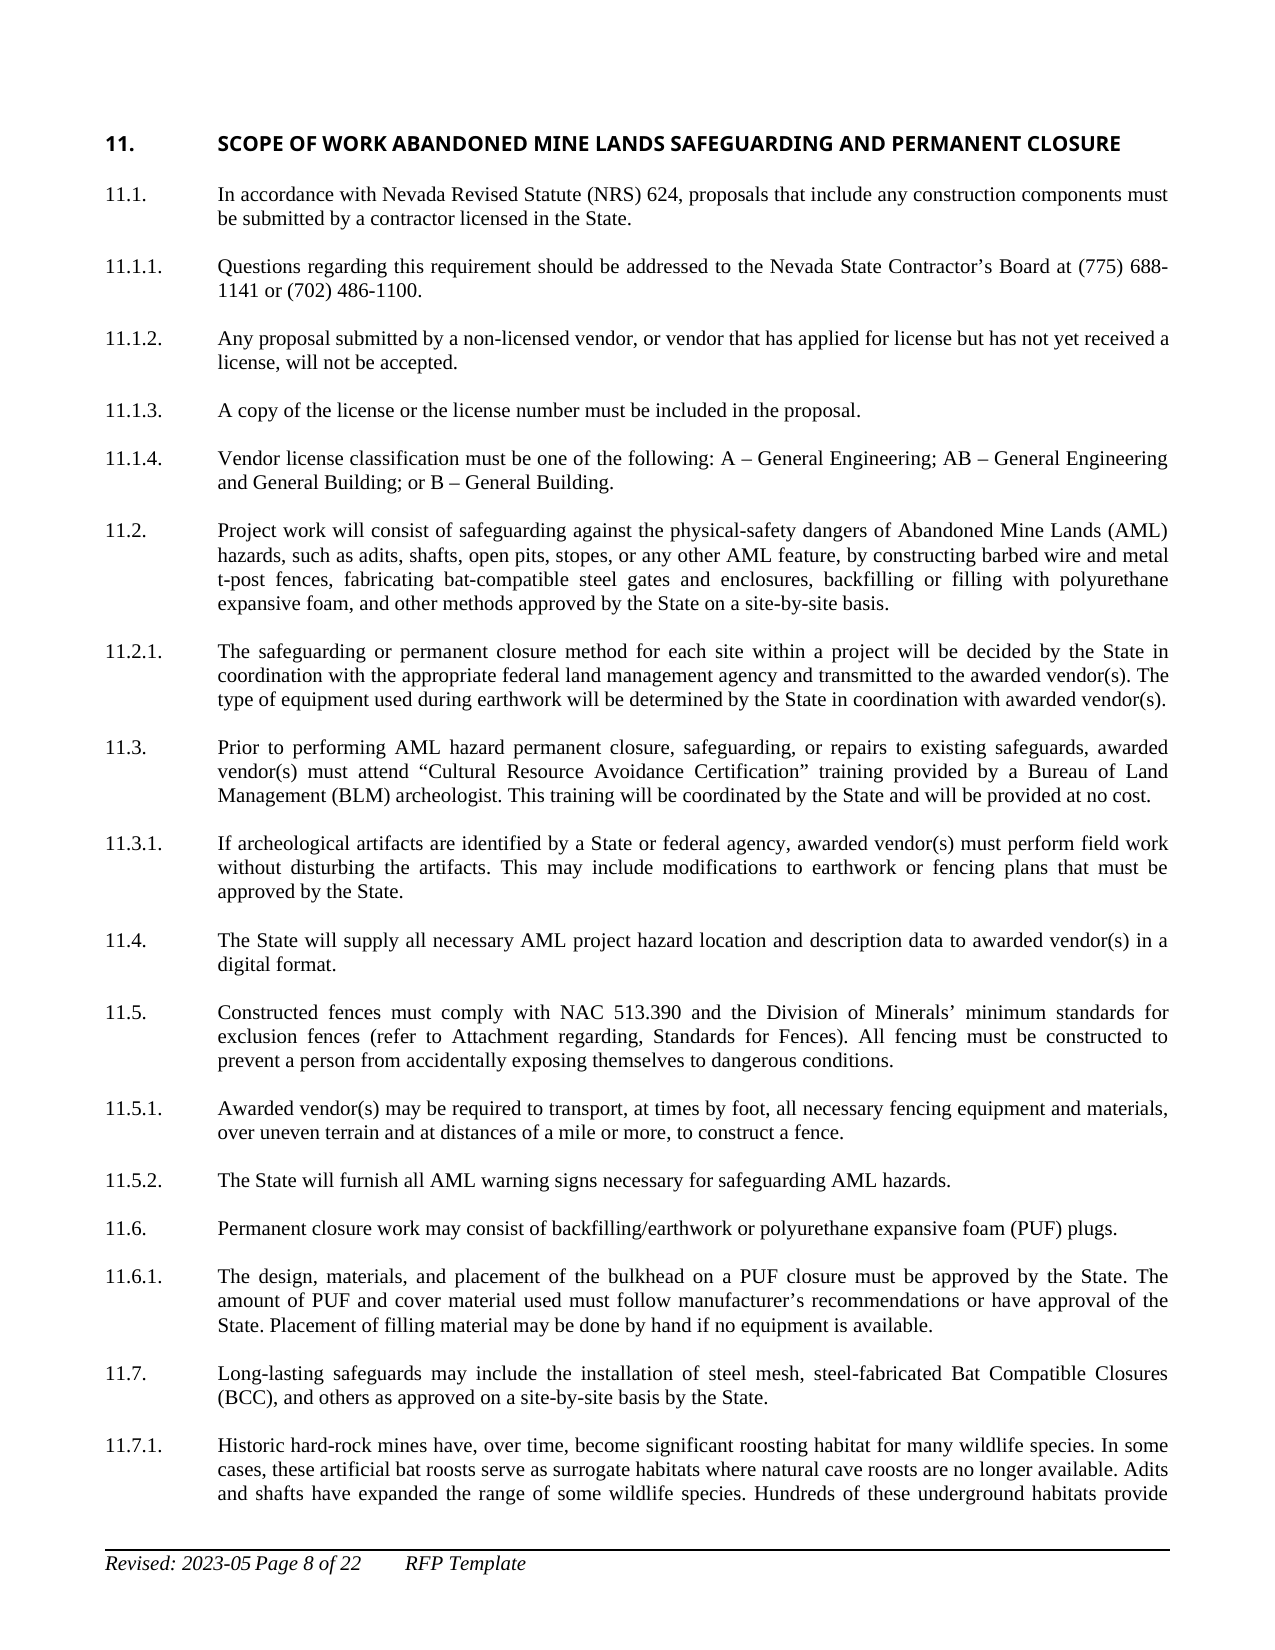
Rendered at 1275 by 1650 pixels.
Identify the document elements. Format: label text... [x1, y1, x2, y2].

subtitle Questions regarding this requirement should be addressed to the Nevada State Contractor’s Board at (775) 688-1141 or (702) 486-1100. [105, 254, 1170, 302]
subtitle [105, 1433, 1170, 1505]
subtitle In accordance with Nevada Revised Statute (NRS) 624, proposals that include any construction components must be submitted by a contractor licensed in the State. [105, 182, 1170, 230]
subtitle Project work will consist of safeguarding against the physical-safety dangers of Abandoned Mine Lands (AML) hazards, such as adits, shafts, open pits, stopes, or any other AML feature, by constructing barbed wire and metal t-post fences, fabricating bat-compatible steel gates and enclosures, backfilling or filling with polyurethane expansive foam, and other methods approved by the State on a site-by-site basis. [105, 518, 1170, 615]
subtitle Long-lasting safeguards may include the installation of steel mesh, steel-fabricated Bat Compatible Closures (BCC), and others as approved on a site-by-site basis by the State. [105, 1361, 1170, 1409]
subtitle Any proposal submitted by a non-licensed vendor, or vendor that has applied for license but has not yet received a license, will not be accepted. [105, 326, 1170, 374]
subtitle SCOPE OF WORK ABANDONED MINE LANDS SAFEGUARDING AND PERMANENT CLOSURE [105, 129, 1170, 157]
subtitle If archeological artifacts are identified by a State or federal agency, awarded vendor(s) must perform field work without disturbing the artifacts. This may include modifications to earthwork or fencing plans that must be approved by the State. [105, 831, 1170, 903]
subtitle Awarded vendor(s) may be required to transport, at times by foot, all necessary fencing equipment and materials, over uneven terrain and at distances of a mile or more, to construct a fence. [105, 1096, 1170, 1144]
subtitle The design, materials, and placement of the bulkhead on a PUF closure must be approved by the State. The amount of PUF and cover material used must follow manufacturer’s recommendations or have approval of the State. Placement of filling material may be done by hand if no equipment is available. [105, 1264, 1170, 1337]
subtitle Constructed fences must comply with NAC 513.390 and the Division of Minerals’ minimum standards for exclusion fences (refer to Attachment regarding, Standards for Fences). All fencing must be constructed to prevent a person from accidentally exposing themselves to dangerous conditions. [105, 1000, 1170, 1072]
subtitle Vendor license classification must be one of the following: A – General Engineering; AB – General Engineering and General Building; or B – General Building. [105, 446, 1170, 494]
subtitle The State will supply all necessary AML project hazard location and description data to awarded vendor(s) in a digital format. [105, 927, 1170, 976]
subtitle The State will furnish all AML warning signs necessary for safeguarding AML hazards. [105, 1168, 1170, 1192]
subtitle Prior to performing AML hazard permanent closure, safeguarding, or repairs to existing safeguards, awarded vendor(s) must attend “Cultural Resource Avoidance Certification” training provided by a Bureau of Land Management (BLM) archeologist. This training will be coordinated by the State and will be provided at no cost. [105, 735, 1170, 807]
subtitle Permanent closure work may consist of backfilling/earthwork or polyurethane expansive foam (PUF) plugs. [105, 1216, 1170, 1240]
subtitle The safeguarding or permanent closure method for each site within a project will be decided by the State in coordination with the appropriate federal land management agency and transmitted to the awarded vendor(s). The type of equipment used during earthwork will be determined by the State in coordination with awarded vendor(s). [105, 639, 1170, 711]
subtitle A copy of the license or the license number must be included in the proposal. [105, 398, 1170, 422]
